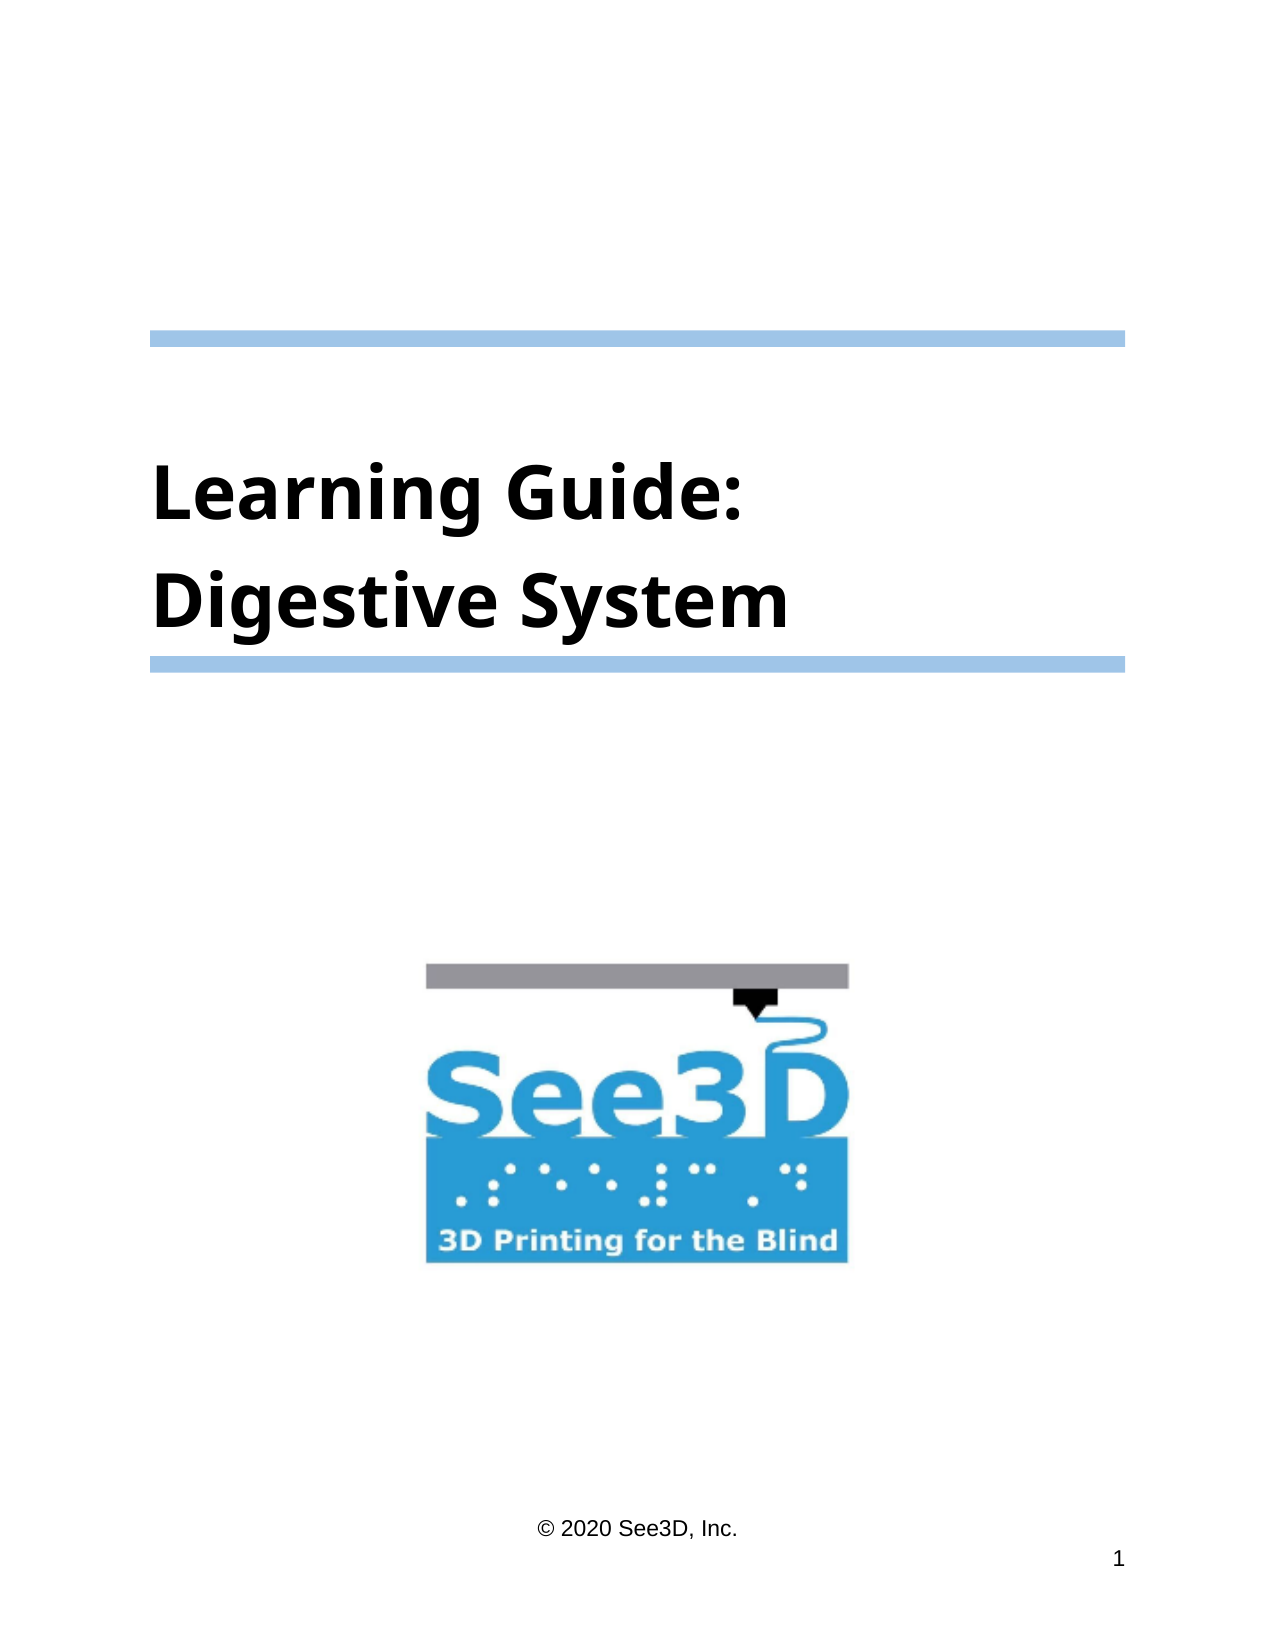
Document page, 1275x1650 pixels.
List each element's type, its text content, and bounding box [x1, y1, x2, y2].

title Learning Guide: [150, 439, 1125, 541]
title Digestive System [150, 548, 1125, 650]
picture [398, 935, 887, 1290]
